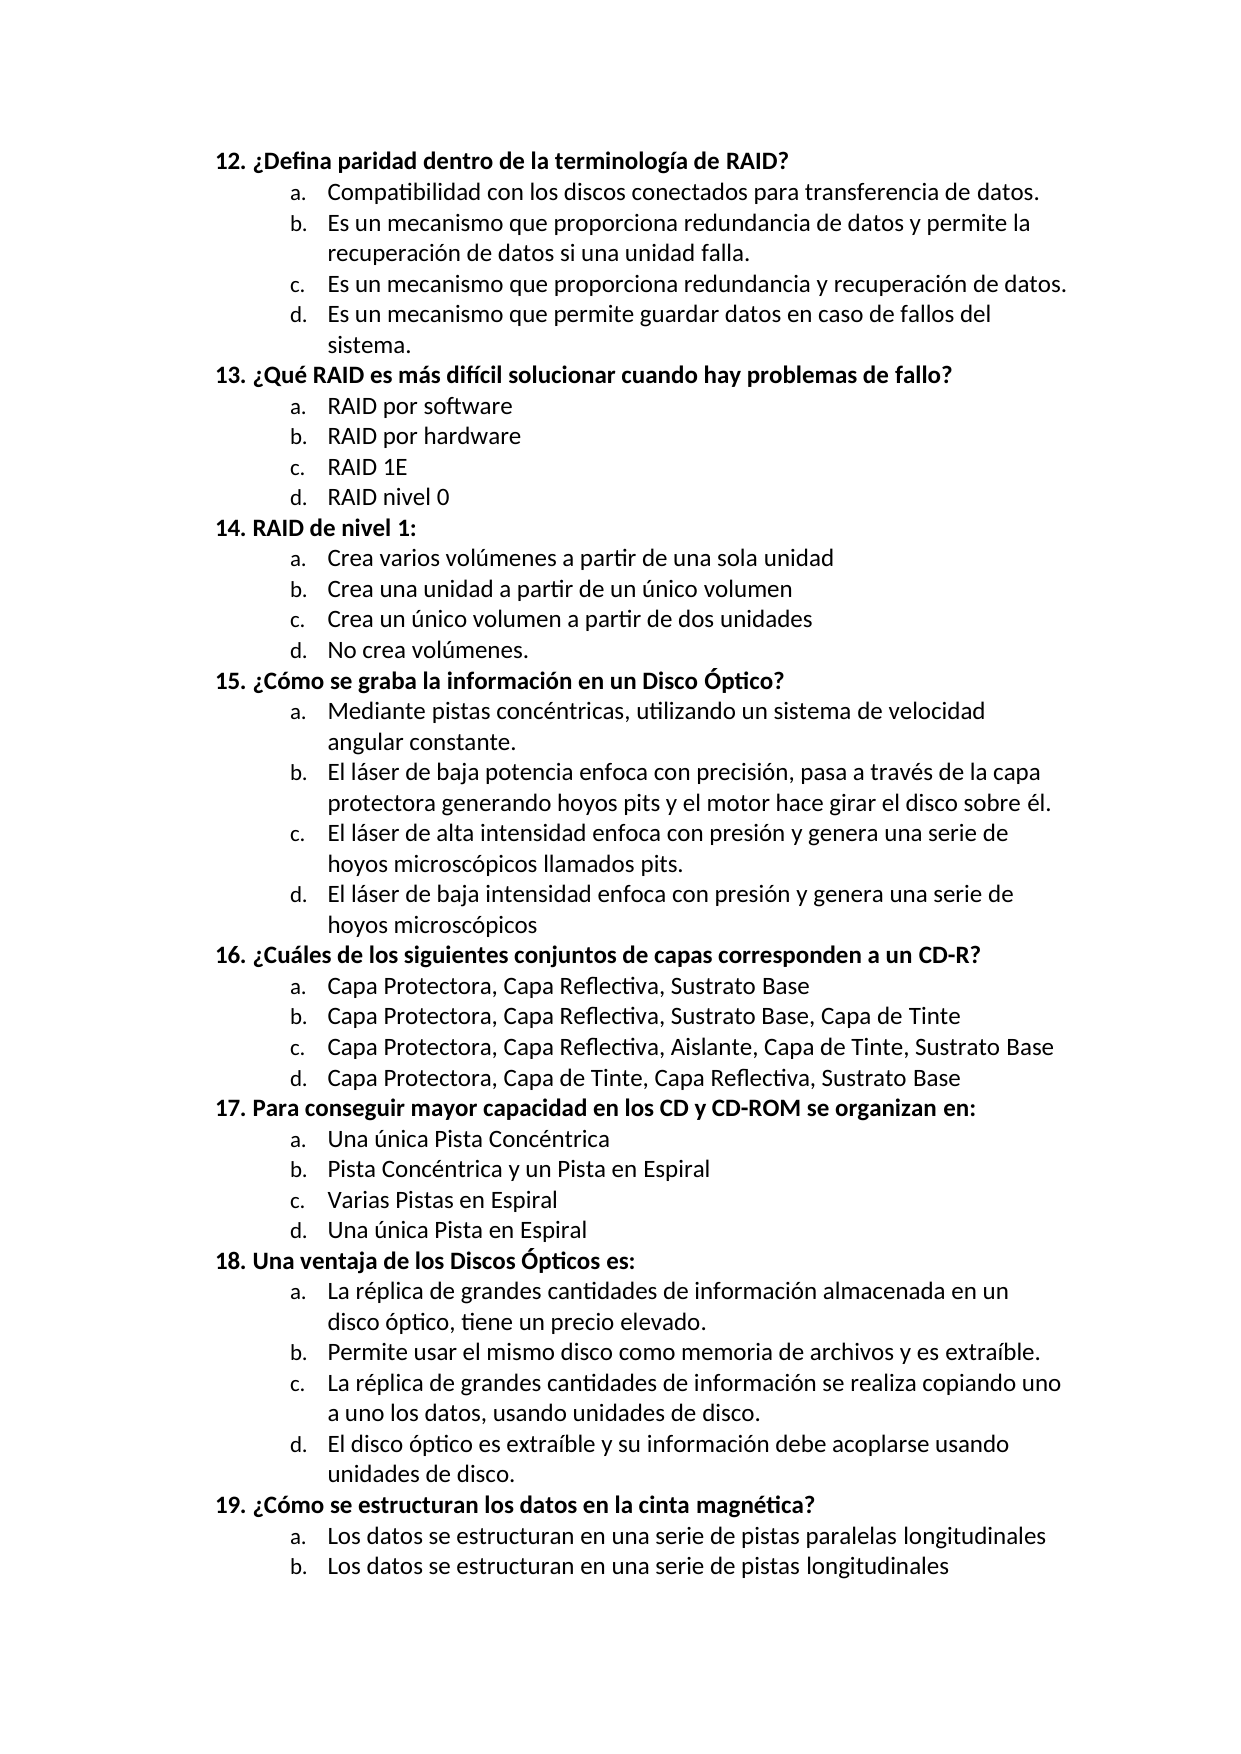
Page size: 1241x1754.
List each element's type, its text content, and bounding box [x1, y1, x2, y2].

subtitle Para conseguir mayor capacidad en los CD y CD-ROM se organizan en: [215, 1092, 1073, 1123]
list Mediante pistas concéntricas, utilizando un sistema de velocidad angular constante. [290, 695, 1063, 756]
list No crea volúmenes. [290, 634, 1073, 665]
list Capa Protectora, Capa Reflectiva, Aislante, Capa de Tinte, Sustrato Base [290, 1031, 1073, 1062]
list La réplica de grandes cantidades de información almacenada en un disco óptico, tiene un precio elevado. [290, 1275, 1063, 1336]
list Los datos se estructuran en una serie de pistas paralelas longitudinales [290, 1520, 1073, 1550]
list Pista Concéntrica y un Pista en Espiral [290, 1153, 1073, 1184]
list Compatibilidad con los discos conectados para transferencia de datos. [290, 176, 1073, 207]
list Una única Pista Concéntrica [290, 1123, 1073, 1153]
list Crea una unidad a partir de un único volumen [290, 573, 1073, 603]
list El láser de alta intensidad enfoca con presión y genera una serie de hoyos microscópicos llamados pits. [290, 817, 1063, 878]
subtitle ¿Qué RAID es más difícil solucionar cuando hay problemas de fallo? [215, 359, 1073, 390]
list El disco óptico es extraíble y su información debe acoplarse usando unidades de disco. [290, 1428, 1063, 1489]
list Capa Protectora, Capa Reflectiva, Sustrato Base, Capa de Tinte [290, 1001, 1073, 1031]
list El láser de baja potencia enfoca con precisión, pasa a través de la capa protectora generando hoyos pits y el motor hace girar el disco sobre él. [290, 756, 1063, 817]
list Es un mecanismo que permite guardar datos en caso de fallos del sistema. [290, 298, 1063, 359]
list Crea varios volúmenes a partir de una sola unidad [290, 542, 1073, 573]
subtitle ¿Cuáles de los siguientes conjuntos de capas corresponden a un CD-R? [215, 939, 1073, 970]
list El láser de baja intensidad enfoca con presión y genera una serie de hoyos microscópicos [290, 878, 1063, 939]
list Permite usar el mismo disco como memoria de archivos y es extraíble. [290, 1336, 1073, 1367]
list RAID por hardware [290, 420, 1073, 451]
list Capa Protectora, Capa de Tinte, Capa Reflectiva, Sustrato Base [290, 1062, 1073, 1092]
subtitle ¿Cómo se graba la información en un Disco Óptico? [215, 665, 1073, 695]
list Una única Pista en Espiral [290, 1214, 1073, 1245]
list Es un mecanismo que proporciona redundancia y recuperación de datos. [290, 268, 1073, 298]
subtitle Una ventaja de los Discos Ópticos es: [215, 1245, 1073, 1275]
list Crea un único volumen a partir de dos unidades [290, 603, 1073, 634]
list Varias Pistas en Espiral [290, 1184, 1073, 1214]
list Es un mecanismo que proporciona redundancia de datos y permite la recuperación de datos si una unidad falla. [290, 207, 1063, 268]
list Los datos se estructuran en una serie de pistas longitudinales [290, 1550, 1073, 1581]
list RAID por software [290, 390, 1073, 420]
list RAID 1E [290, 451, 1073, 481]
list La réplica de grandes cantidades de información se realiza copiando uno a uno los datos, usando unidades de disco. [290, 1367, 1063, 1428]
list RAID nivel 0 [290, 481, 1073, 512]
list Capa Protectora, Capa Reflectiva, Sustrato Base [290, 970, 1073, 1001]
subtitle ¿Defina paridad dentro de la terminología de RAID? [215, 146, 1073, 176]
subtitle ¿Cómo se estructuran los datos en la cinta magnética? [215, 1489, 1073, 1520]
subtitle RAID de nivel 1: [215, 512, 1073, 542]
